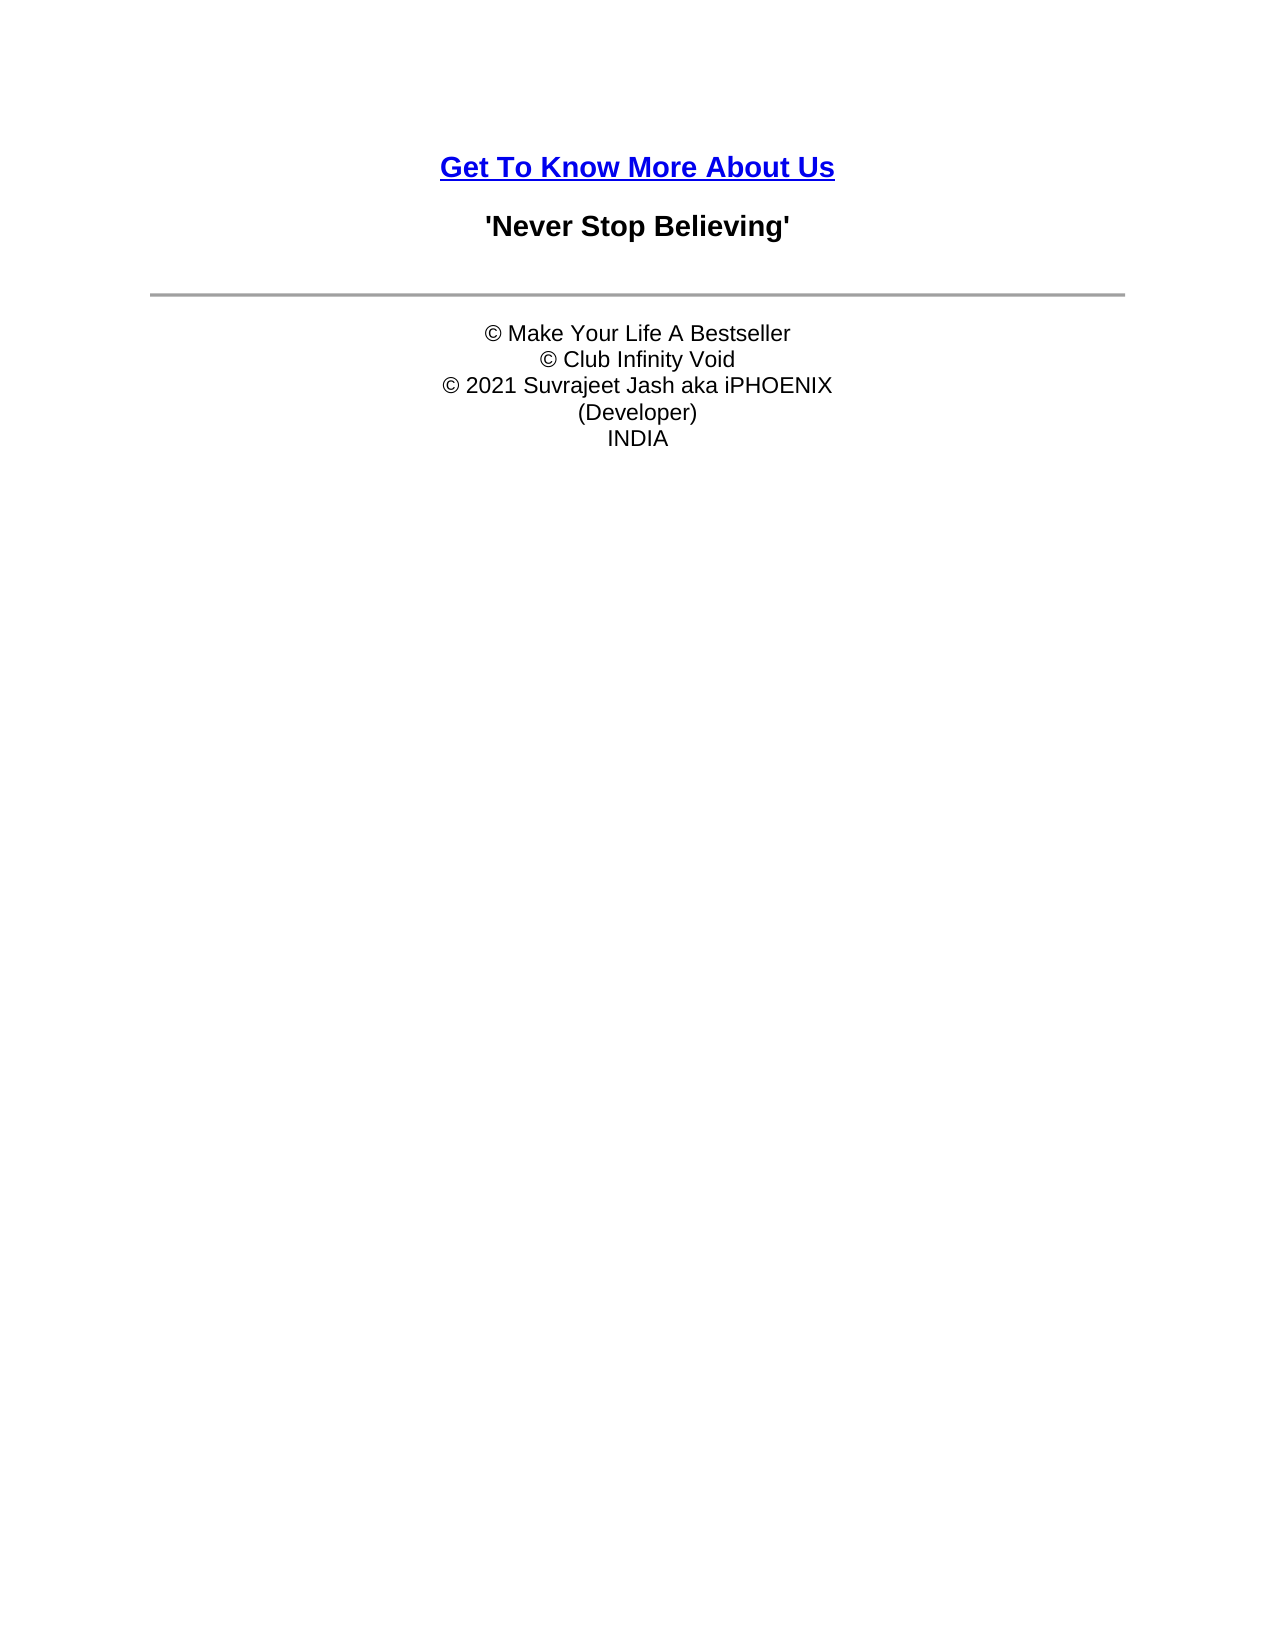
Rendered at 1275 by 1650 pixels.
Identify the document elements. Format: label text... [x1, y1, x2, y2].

text INDIA [150, 425, 1125, 452]
text © 2021 Suvrajeet Jash aka iPHOENIX [150, 372, 1125, 399]
subtitle Get To Know More About Us [150, 150, 1125, 183]
text © Make Your Life A Bestseller [150, 320, 1125, 346]
text (Developer) [150, 399, 1125, 425]
subtitle 'Never Stop Believing' [150, 208, 1125, 242]
text © Club Infinity Void [150, 346, 1125, 372]
